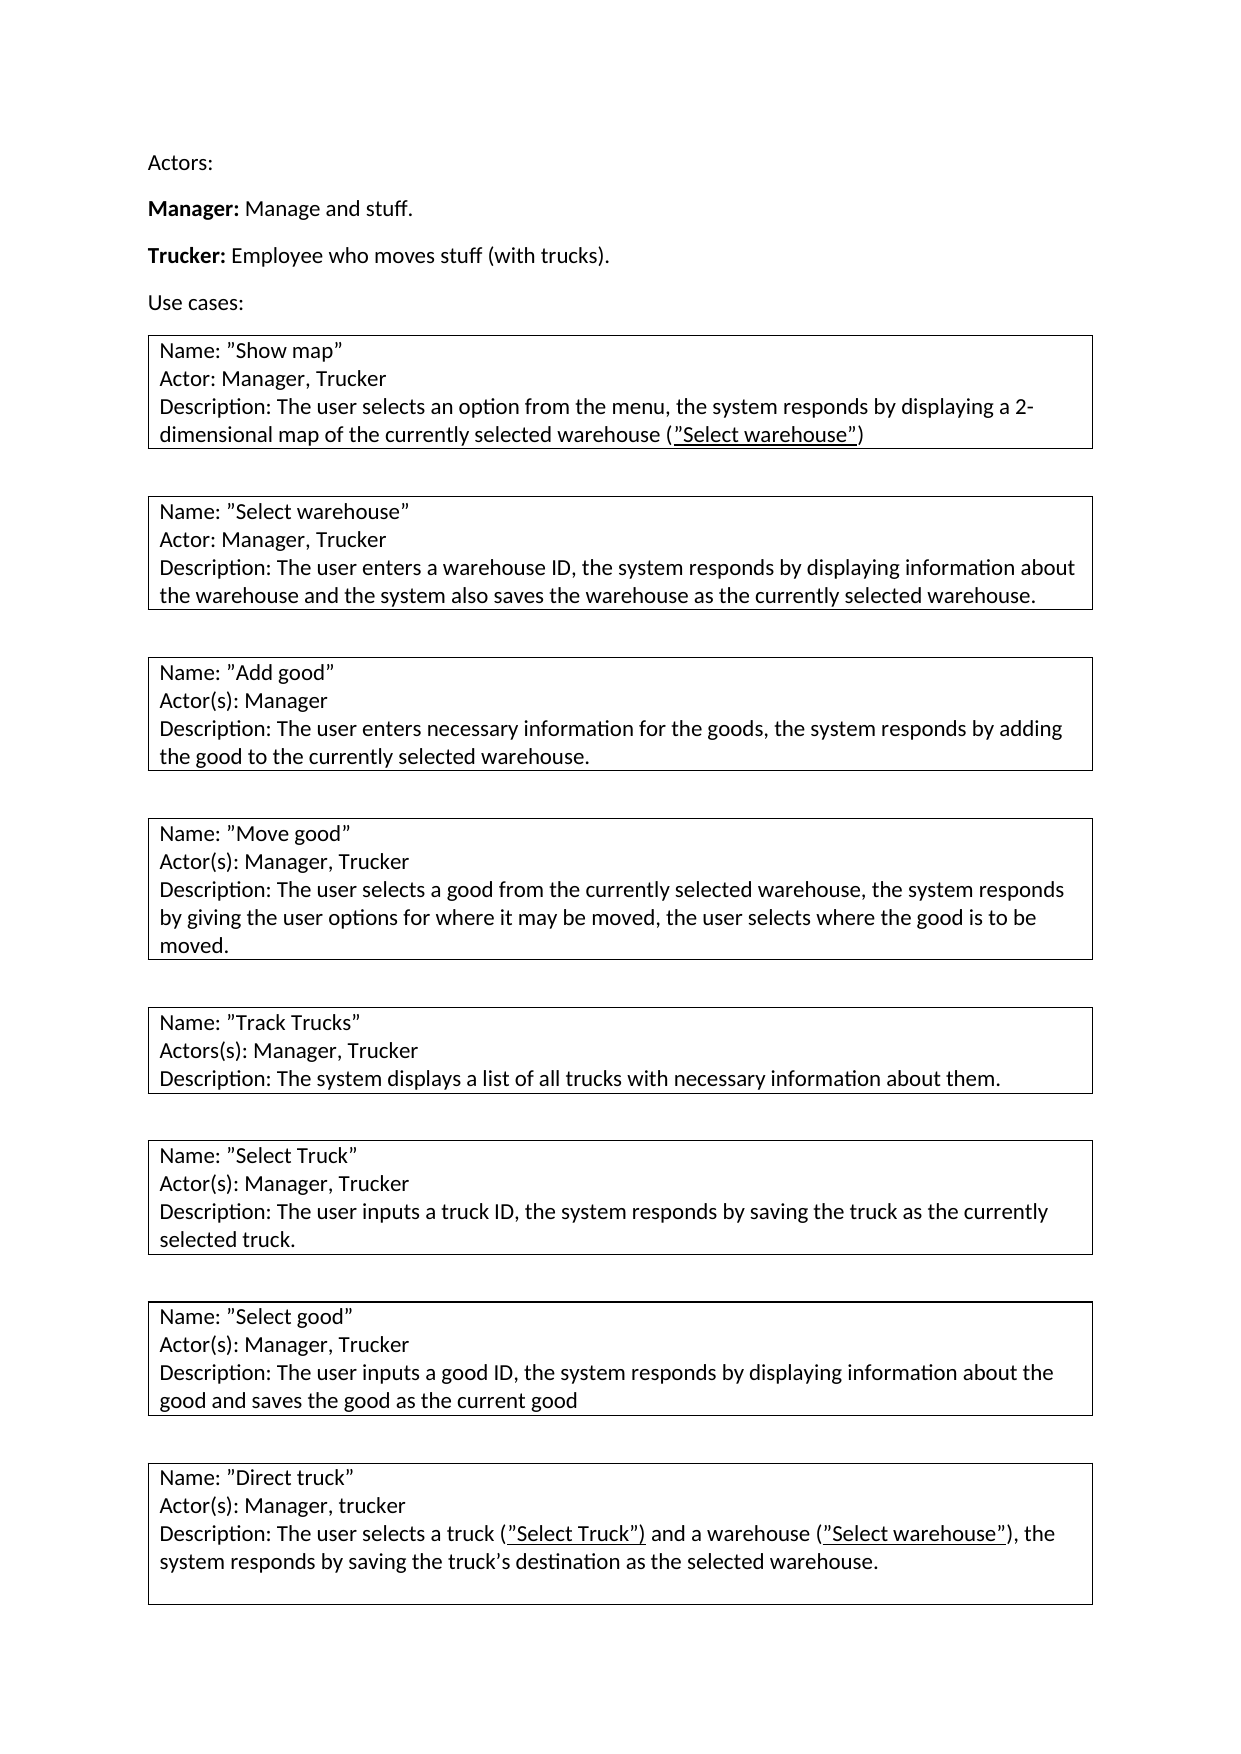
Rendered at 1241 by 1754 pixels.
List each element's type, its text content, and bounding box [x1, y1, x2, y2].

table_header Name: ”Select warehouse” Actor: Manager, Trucker Description: The user enters a warehouse ID, the system responds by displaying information about the warehouse and the system also saves the warehouse as the currently selected warehouse. [149, 497, 1092, 609]
text Trucker: Employee who moves stuff (with trucks). [148, 241, 1093, 269]
table_header Name: ”Add good” Actor(s): Manager Description: The user enters necessary information for the goods, the system responds by adding the good to the currently selected warehouse. [149, 658, 1092, 770]
table_header Name: ”Select Truck” Actor(s): Manager, Trucker Description: The user inputs a truck ID, the system responds by saving the truck as the currently selected truck. [149, 1141, 1092, 1253]
table_header Name: ”Select good” Actor(s): Manager, Trucker Description: The user inputs a good ID, the system responds by displaying information about the good and saves the good as the current good [149, 1303, 1092, 1414]
text Actors: [148, 148, 1093, 176]
table_header Name: ”Direct truck” Actor(s): Manager, trucker Description: The user selects a truck (”Select Truck”) and a warehouse (”Select warehouse”), the system responds by saving the truck’s destination as the selected warehouse. [149, 1464, 1092, 1603]
table_header Name: ”Move good” Actor(s): Manager, Trucker Description: The user selects a good from the currently selected warehouse, the system responds by giving the user options for where it may be moved, the user selects where the good is to be moved. [149, 819, 1092, 959]
table_header Name: ”Track Trucks” Actors(s): Manager, Trucker Description: The system displays a list of all trucks with necessary information about them. [149, 1008, 1092, 1092]
text Manager: Manage and stuff. [148, 194, 1093, 222]
text Use cases: [148, 288, 1093, 316]
table_header Name: ”Show map” Actor: Manager, Trucker Description: The user selects an option from the menu, the system responds by displaying a 2-dimensional map of the currently selected warehouse (”Select warehouse”) [149, 336, 1092, 448]
